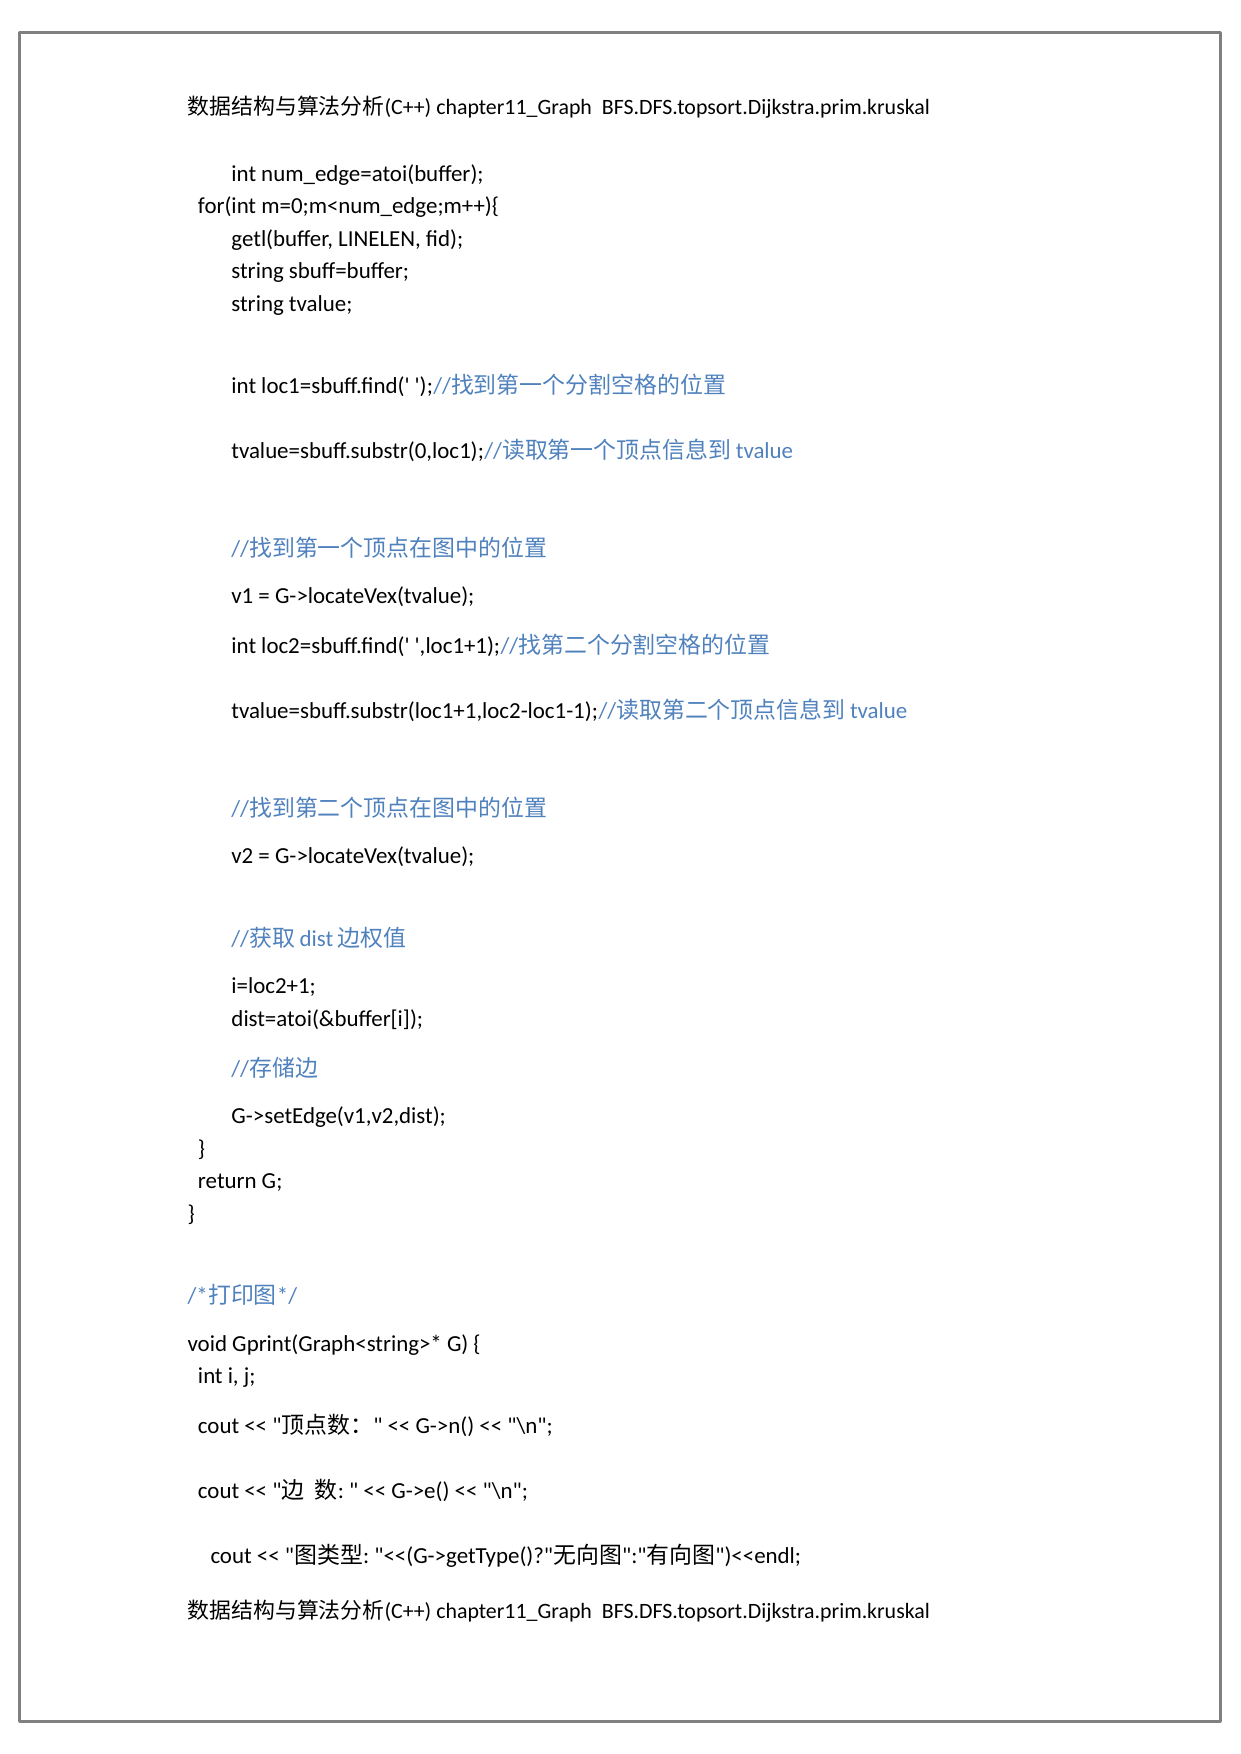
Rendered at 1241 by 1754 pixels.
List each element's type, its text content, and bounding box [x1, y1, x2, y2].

text int loc2=sbuff.find(' ',loc1+1);//找第二个分割空格的位置 [187, 611, 1053, 676]
text int loc1=sbuff.find(' ');//找到第一个分割空格的位置 [187, 351, 1053, 416]
text //存储边 [187, 1034, 1053, 1099]
text cout << "图类型: "<<(G->getType()?"无向图":"有向图")<<endl; [187, 1521, 1053, 1586]
text //获取dist边权值 [187, 904, 1053, 969]
text v2 = G->locateVex(tvalue); [187, 839, 1053, 871]
text //找到第二个顶点在图中的位置 [187, 774, 1053, 839]
text string sbuff=buffer; [187, 254, 1053, 286]
text int i, j; [187, 1359, 1053, 1391]
text tvalue=sbuff.substr(loc1+1,loc2-loc1-1);//读取第二个顶点信息到tvalue [187, 676, 1053, 741]
text G->setEdge(v1,v2,dist); [187, 1099, 1053, 1131]
text tvalue=sbuff.substr(0,loc1);//读取第一个顶点信息到tvalue [187, 416, 1053, 481]
text string tvalue; [187, 286, 1053, 319]
text v1 = G->locateVex(tvalue); [187, 579, 1053, 611]
text } [187, 1131, 1053, 1164]
text /*打印图*/ [187, 1261, 1053, 1326]
text i=loc2+1; [187, 969, 1053, 1001]
text return G; [187, 1164, 1053, 1196]
text for(int m=0;m<num_edge;m++){ [187, 189, 1053, 221]
text void Gprint(Graph<string>* G) { [187, 1326, 1053, 1359]
text cout << "顶点数：" << G->n() << "\n"; [187, 1391, 1053, 1456]
text getl(buffer, LINELEN, fid); [187, 221, 1053, 254]
text } [187, 1196, 1053, 1229]
text dist=atoi(&buffer[i]); [187, 1001, 1053, 1034]
text cout << "边 数: " << G->e() << "\n"; [187, 1456, 1053, 1521]
text //找到第一个顶点在图中的位置 [187, 514, 1053, 579]
text int num_edge=atoi(buffer); [187, 156, 1053, 189]
